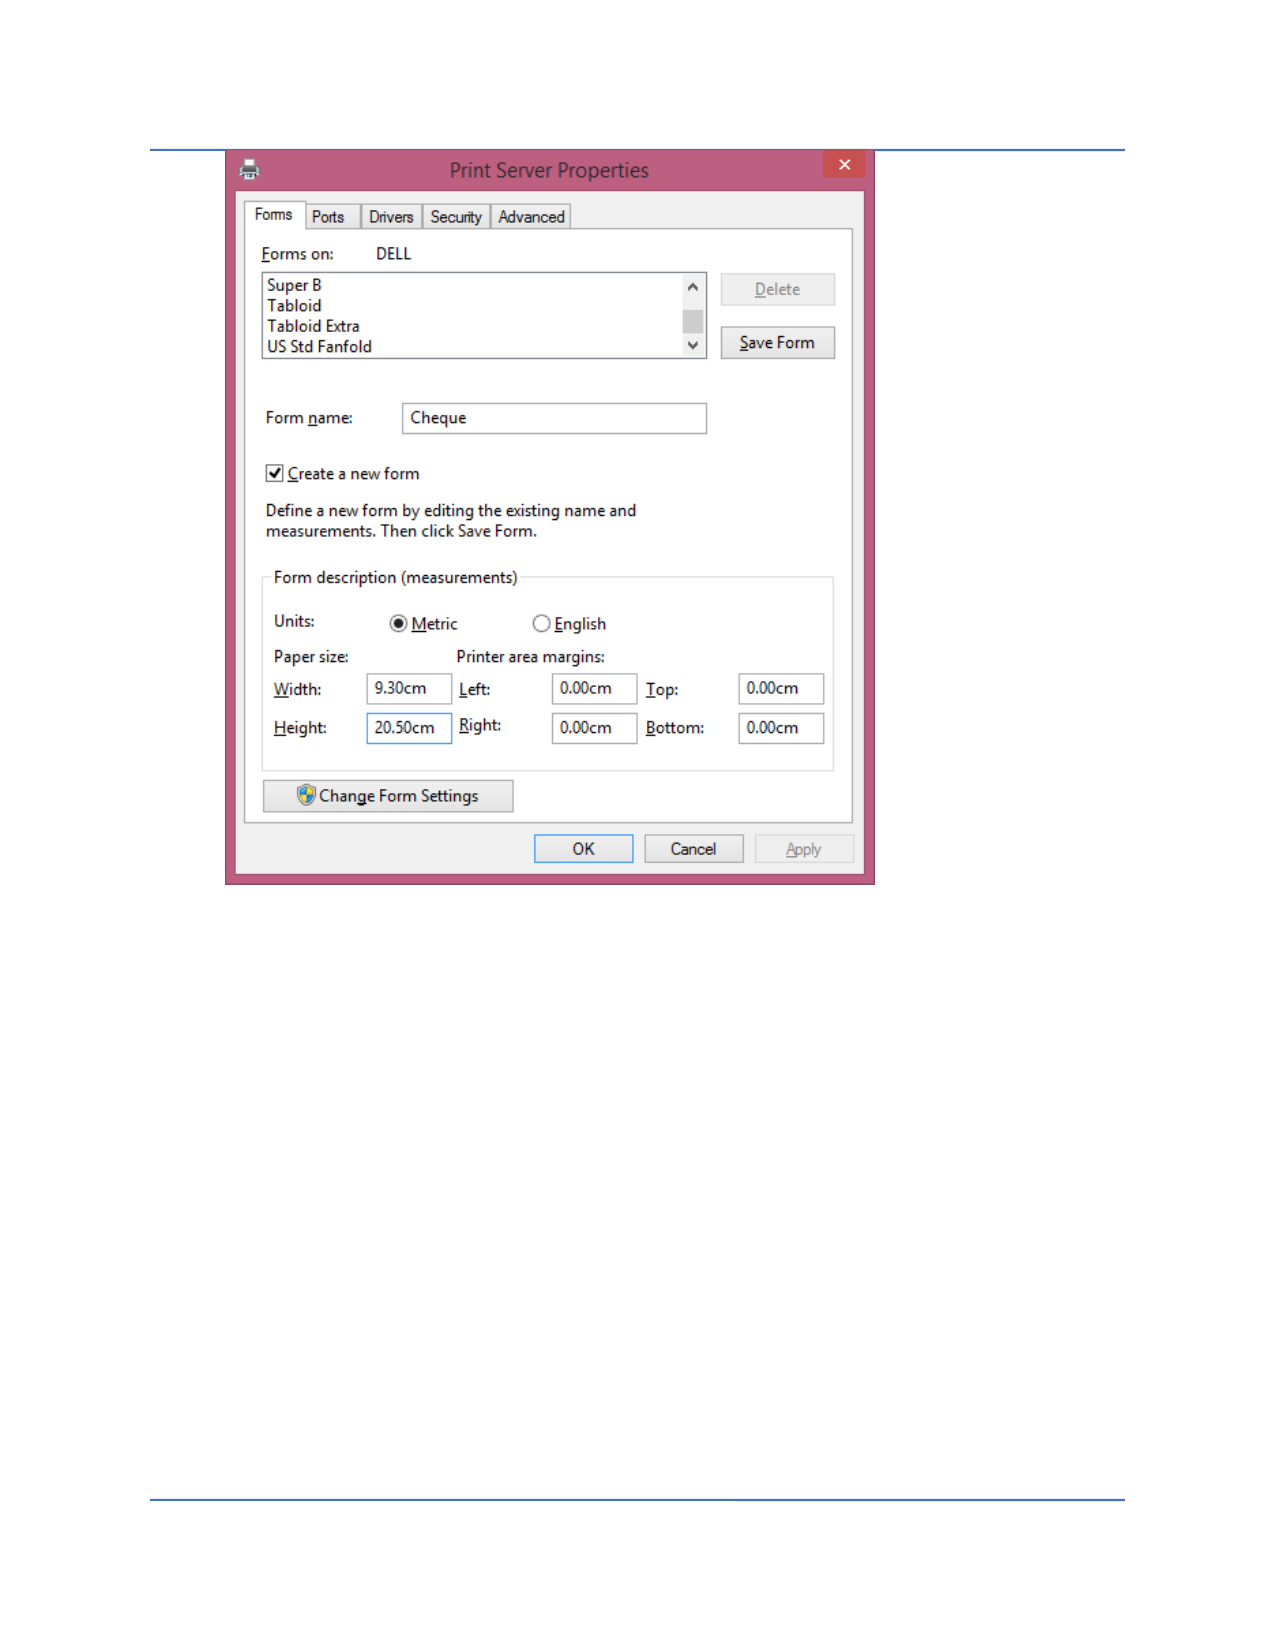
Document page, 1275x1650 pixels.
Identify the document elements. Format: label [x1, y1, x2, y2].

picture [225, 150, 875, 885]
